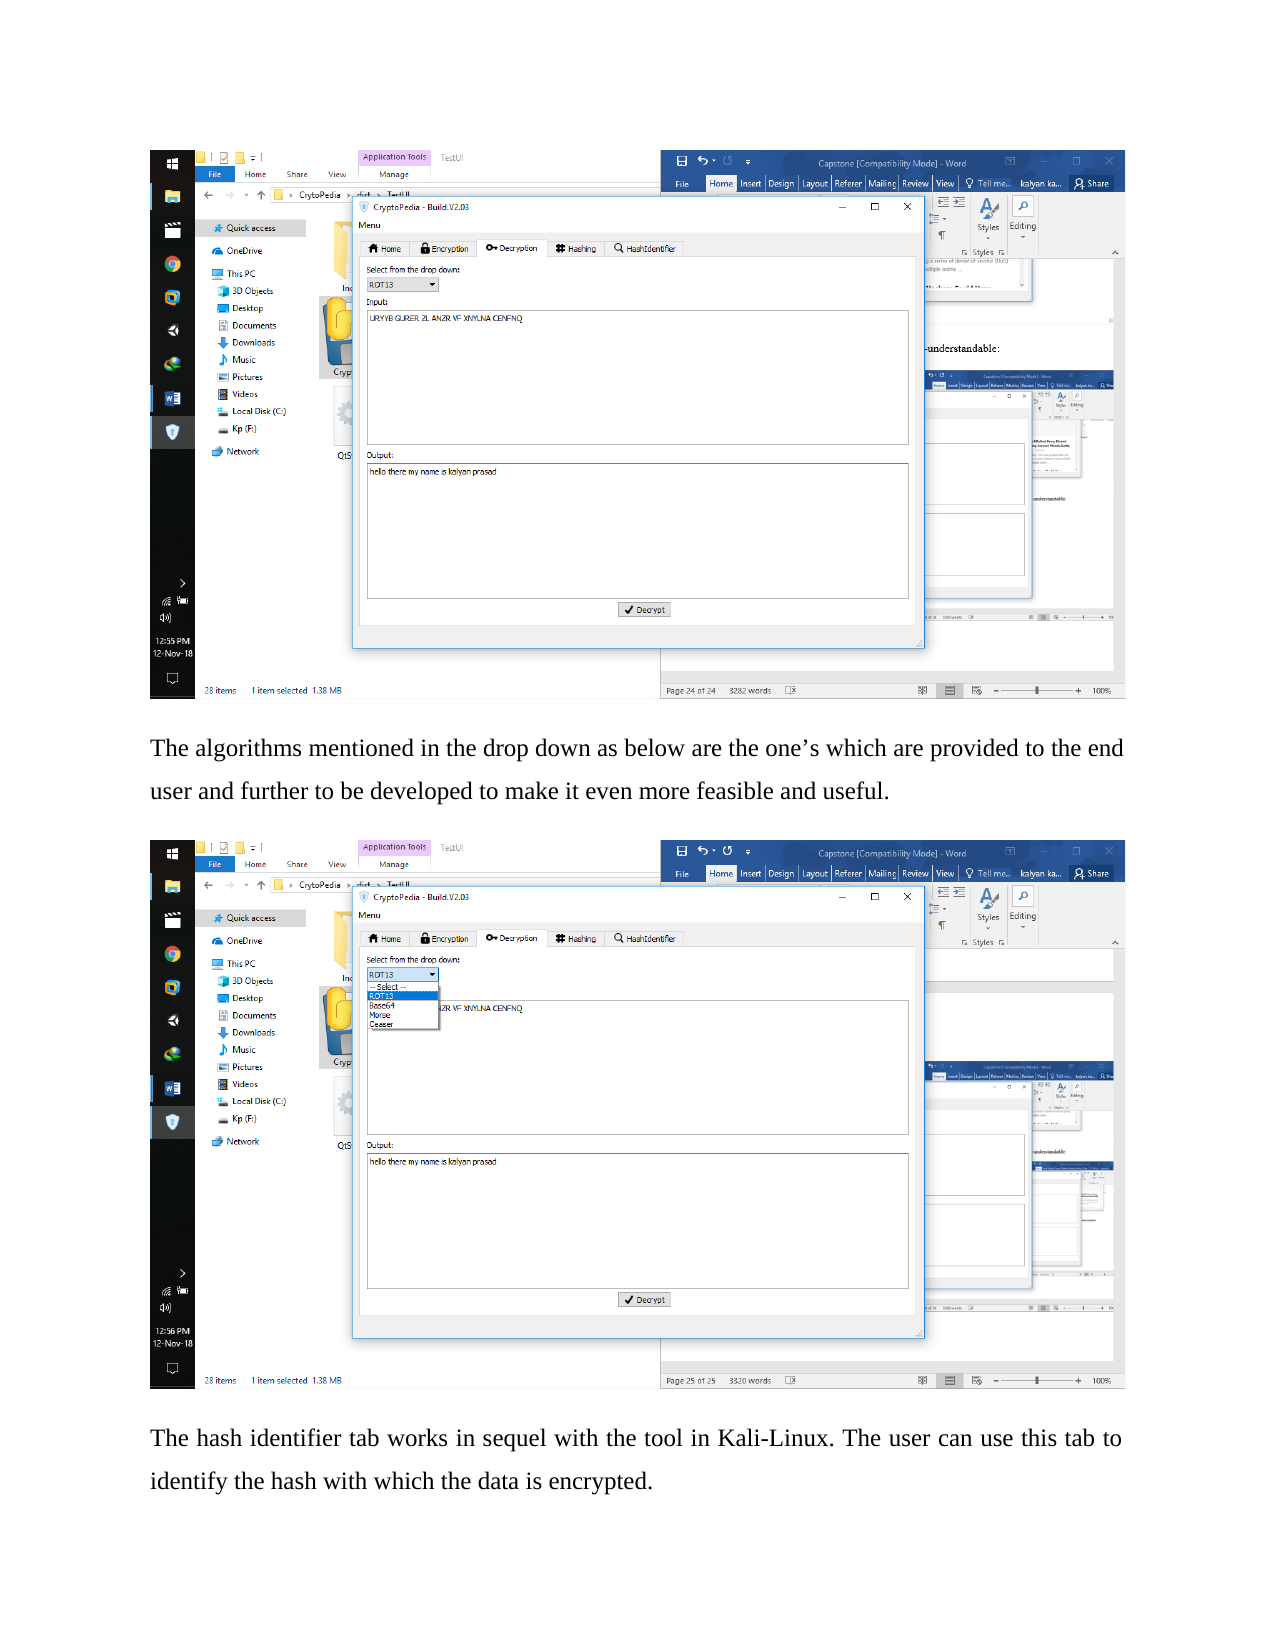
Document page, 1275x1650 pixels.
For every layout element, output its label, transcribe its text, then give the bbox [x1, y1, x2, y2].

text The hash identifier tab works in sequel with the tool in Kali-Linux. The user can use this tab to identify the hash with which the data is encrypted. [150, 1423, 1125, 1495]
picture [150, 150, 1125, 699]
text The algorithms mentioned in the drop down as below are the one’s which are provided to the end user and further to be developed to make it even more feasible and useful. [150, 733, 1125, 805]
picture [150, 840, 1125, 1389]
